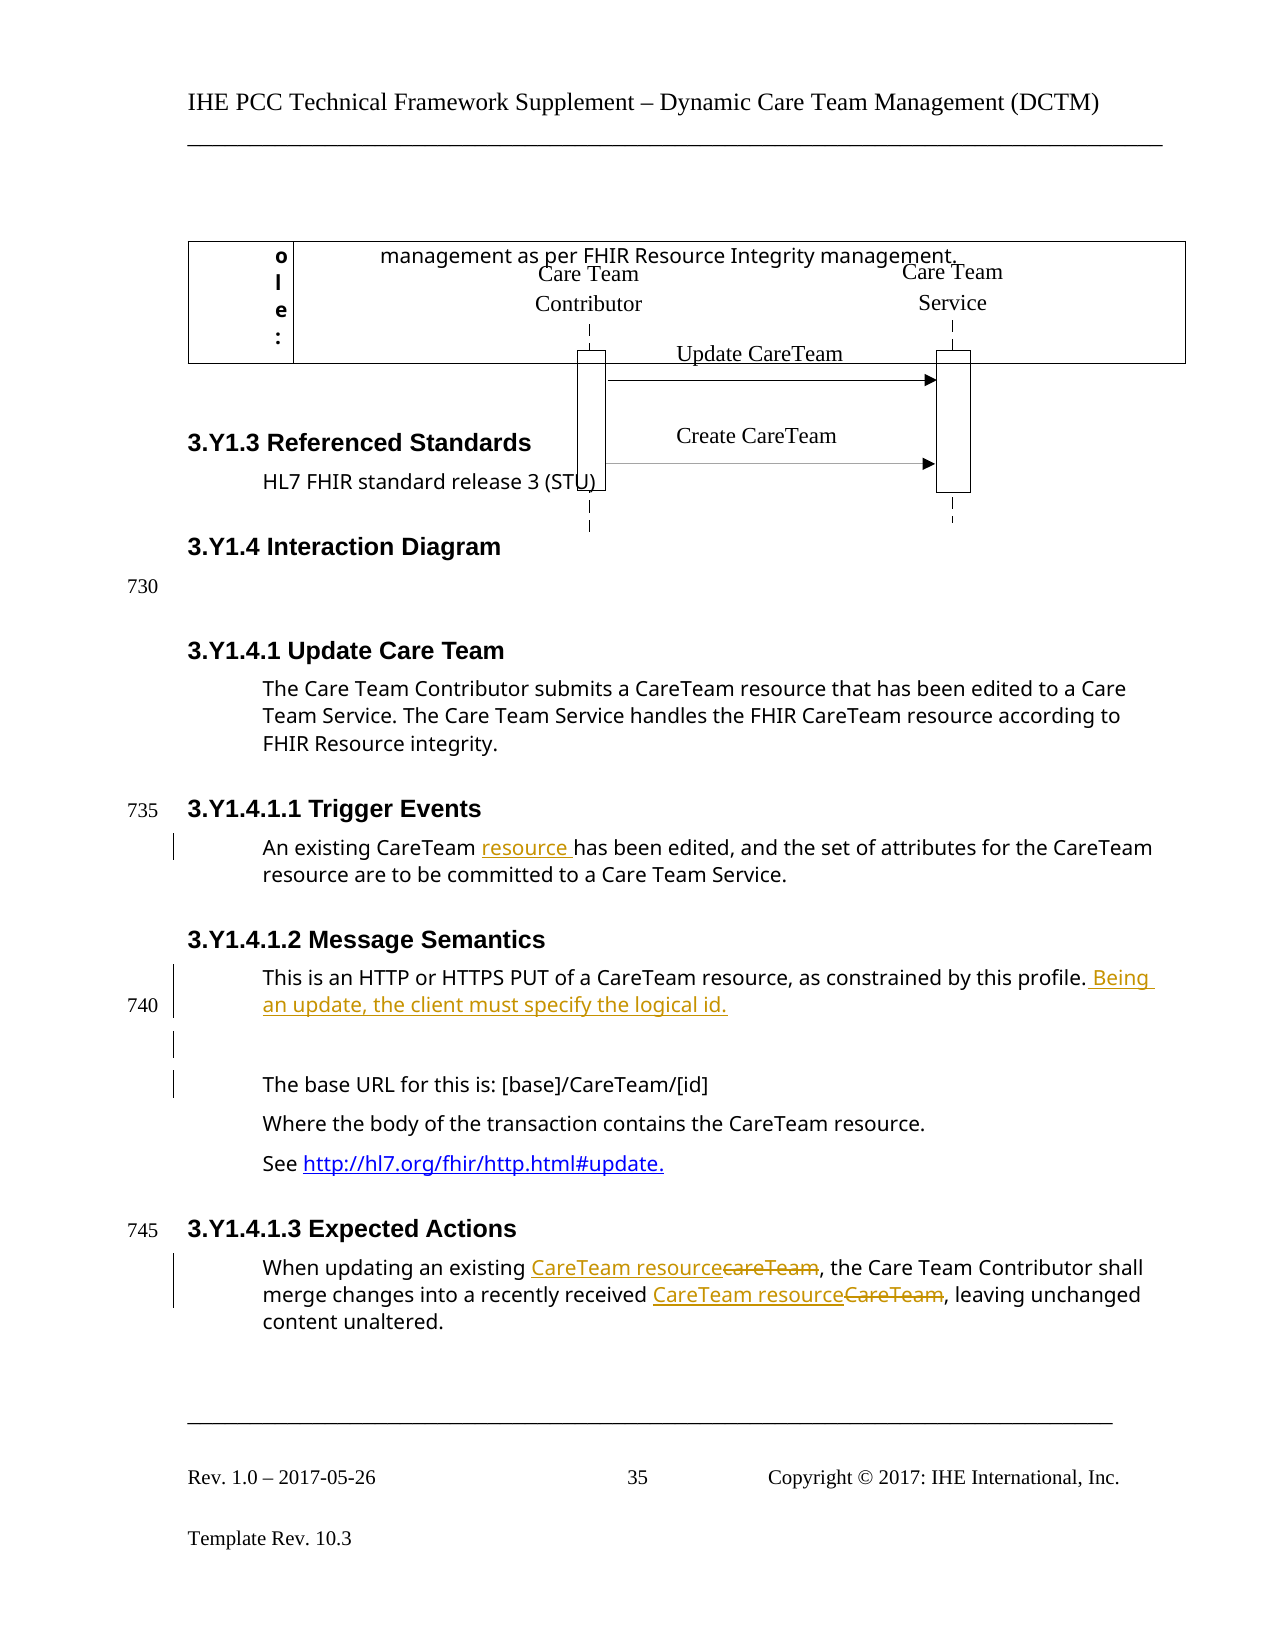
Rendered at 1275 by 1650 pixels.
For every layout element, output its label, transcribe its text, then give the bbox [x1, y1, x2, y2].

subtitle 3.Y1.3 Referenced Standards [187, 428, 1162, 457]
text The Care Team Contributor submits a CareTeam resource that has been edited to a Care Team Service. The Care Team Service handles the FHIR CareTeam resource according to FHIR Resource integrity. [262, 675, 1162, 756]
text When updating an existing , the Care Team Contributor shall merge changes into a recently received , leaving unchanged content unaltered. [262, 1253, 1162, 1335]
text HL7 FHIR standard release 3 (STU) [262, 467, 1162, 494]
table_cell Role: [189, 242, 293, 363]
subtitle 3.Y1.4.1.3 Expected Actions [187, 1214, 1162, 1243]
subtitle 3.Y1.4 Interaction Diagram [187, 532, 1162, 561]
subtitle 3.Y1.4.1.1 Trigger Events [187, 794, 1162, 823]
text Where the body of the transaction contains the CareTeam resource. [262, 1110, 1162, 1137]
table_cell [294, 242, 1185, 363]
text This is an HTTP or HTTPS PUT of a CareTeam resource, as constrained by this profile. [262, 964, 1162, 1018]
text The base URL for this is: [base]/CareTeam/[id] [262, 1070, 1162, 1097]
text An existing CareTeam has been edited, and the set of attributes for the CareTeam resource are to be committed to a Care Team Service. [262, 833, 1162, 887]
text See http://hl7.org/fhir/http.html#update. [262, 1149, 1162, 1177]
subtitle 3.Y1.4.1.2 Message Semantics [187, 925, 1162, 954]
subtitle 3.Y1.4.1 Update Care Team [187, 636, 1162, 665]
